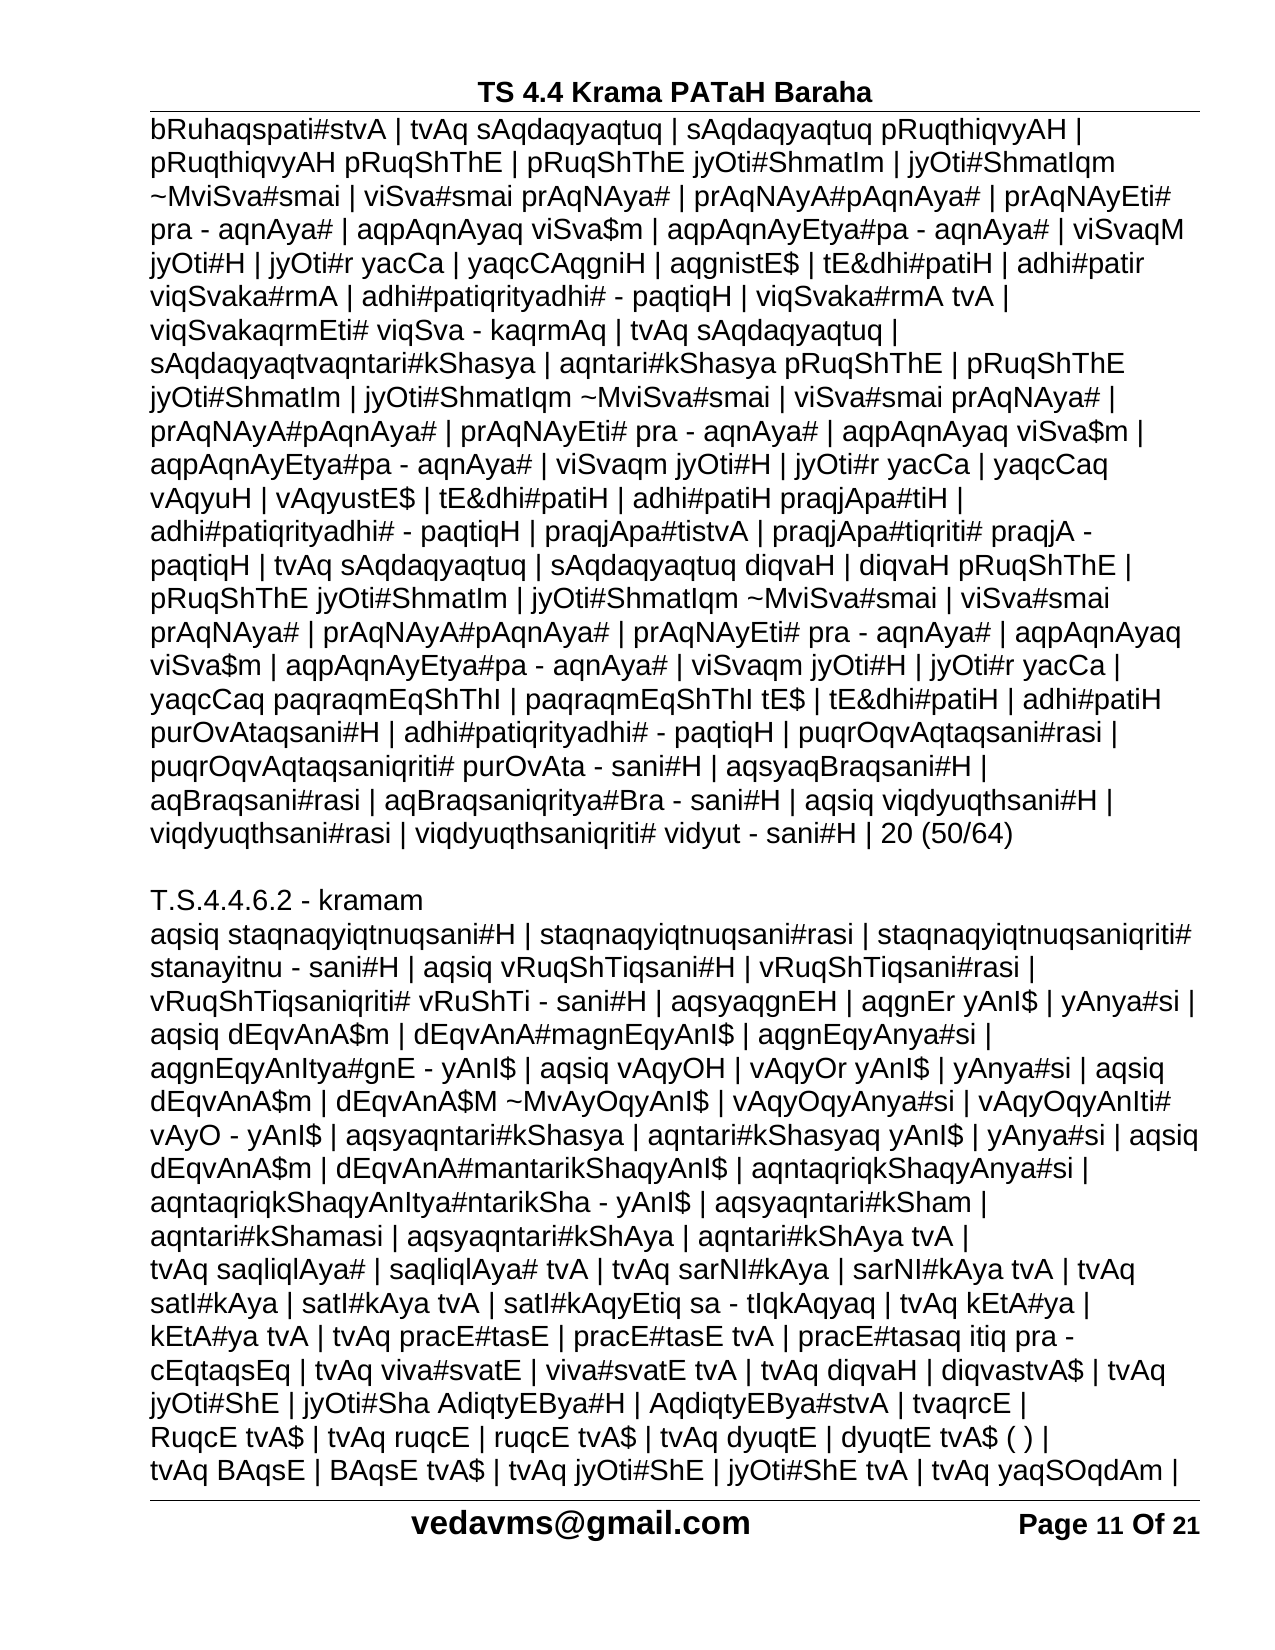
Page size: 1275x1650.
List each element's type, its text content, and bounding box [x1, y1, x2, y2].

text bRuhaqspati#stvA | tvAq sAqdaqyaqtuq | sAqdaqyaqtuq pRuqthiqvyAH | pRuqthiqvyAH pRuqShThE | pRuqShThE jyOti#ShmatIm | jyOti#ShmatIqm ~MviSva#smai | viSva#smai prAqNAya# | prAqNAyA#pAqnAya# | prAqNAyEti# pra - aqnAya# | aqpAqnAyaq viSva$m | aqpAqnAyEtya#pa - aqnAya# | viSvaqM jyOti#H | jyOti#r yacCa | yaqcCAqgniH | aqgnistE$ | tE&dhi#patiH | adhi#patir viqSvaka#rmA | adhi#patiqrityadhi# - paqtiqH | viqSvaka#rmA tvA | viqSvakaqrmEti# viqSva - kaqrmAq | tvAq sAqdaqyaqtuq | sAqdaqyaqtvaqntari#kShasya | aqntari#kShasya pRuqShThE | pRuqShThE jyOti#ShmatIm | jyOti#ShmatIqm ~MviSva#smai | viSva#smai prAqNAya# | prAqNAyA#pAqnAya# | prAqNAyEti# pra - aqnAya# | aqpAqnAyaq viSva$m | aqpAqnAyEtya#pa - aqnAya# | viSvaqm jyOti#H | jyOti#r yacCa | yaqcCaq vAqyuH | vAqyustE$ | tE&dhi#patiH | adhi#patiH praqjApa#tiH | adhi#patiqrityadhi# - paqtiqH | praqjApa#tistvA | praqjApa#tiqriti# praqjA - paqtiqH | tvAq sAqdaqyaqtuq | sAqdaqyaqtuq diqvaH | diqvaH pRuqShThE | pRuqShThE jyOti#ShmatIm | jyOti#ShmatIqm ~MviSva#smai | viSva#smai prAqNAya# | prAqNAyA#pAqnAya# | prAqNAyEti# pra - aqnAya# | aqpAqnAyaq viSva$m | aqpAqnAyEtya#pa - aqnAya# | viSvaqm jyOti#H | jyOti#r yacCa | yaqcCaq paqraqmEqShThI | paqraqmEqShThI tE$ | tE&dhi#patiH | adhi#patiH purOvAtaqsani#H | adhi#patiqrityadhi# - paqtiqH | puqrOqvAqtaqsani#rasi | puqrOqvAqtaqsaniqriti# purOvAta - sani#H | aqsyaqBraqsani#H | aqBraqsani#rasi | aqBraqsaniqritya#Bra - sani#H | aqsiq viqdyuqthsani#H | viqdyuqthsani#rasi | viqdyuqthsaniqriti# vidyut - sani#H | 20 (50/64) [150, 112, 1200, 849]
text T.S.4.4.6.2 - kramam [150, 883, 1200, 917]
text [150, 917, 1200, 1487]
